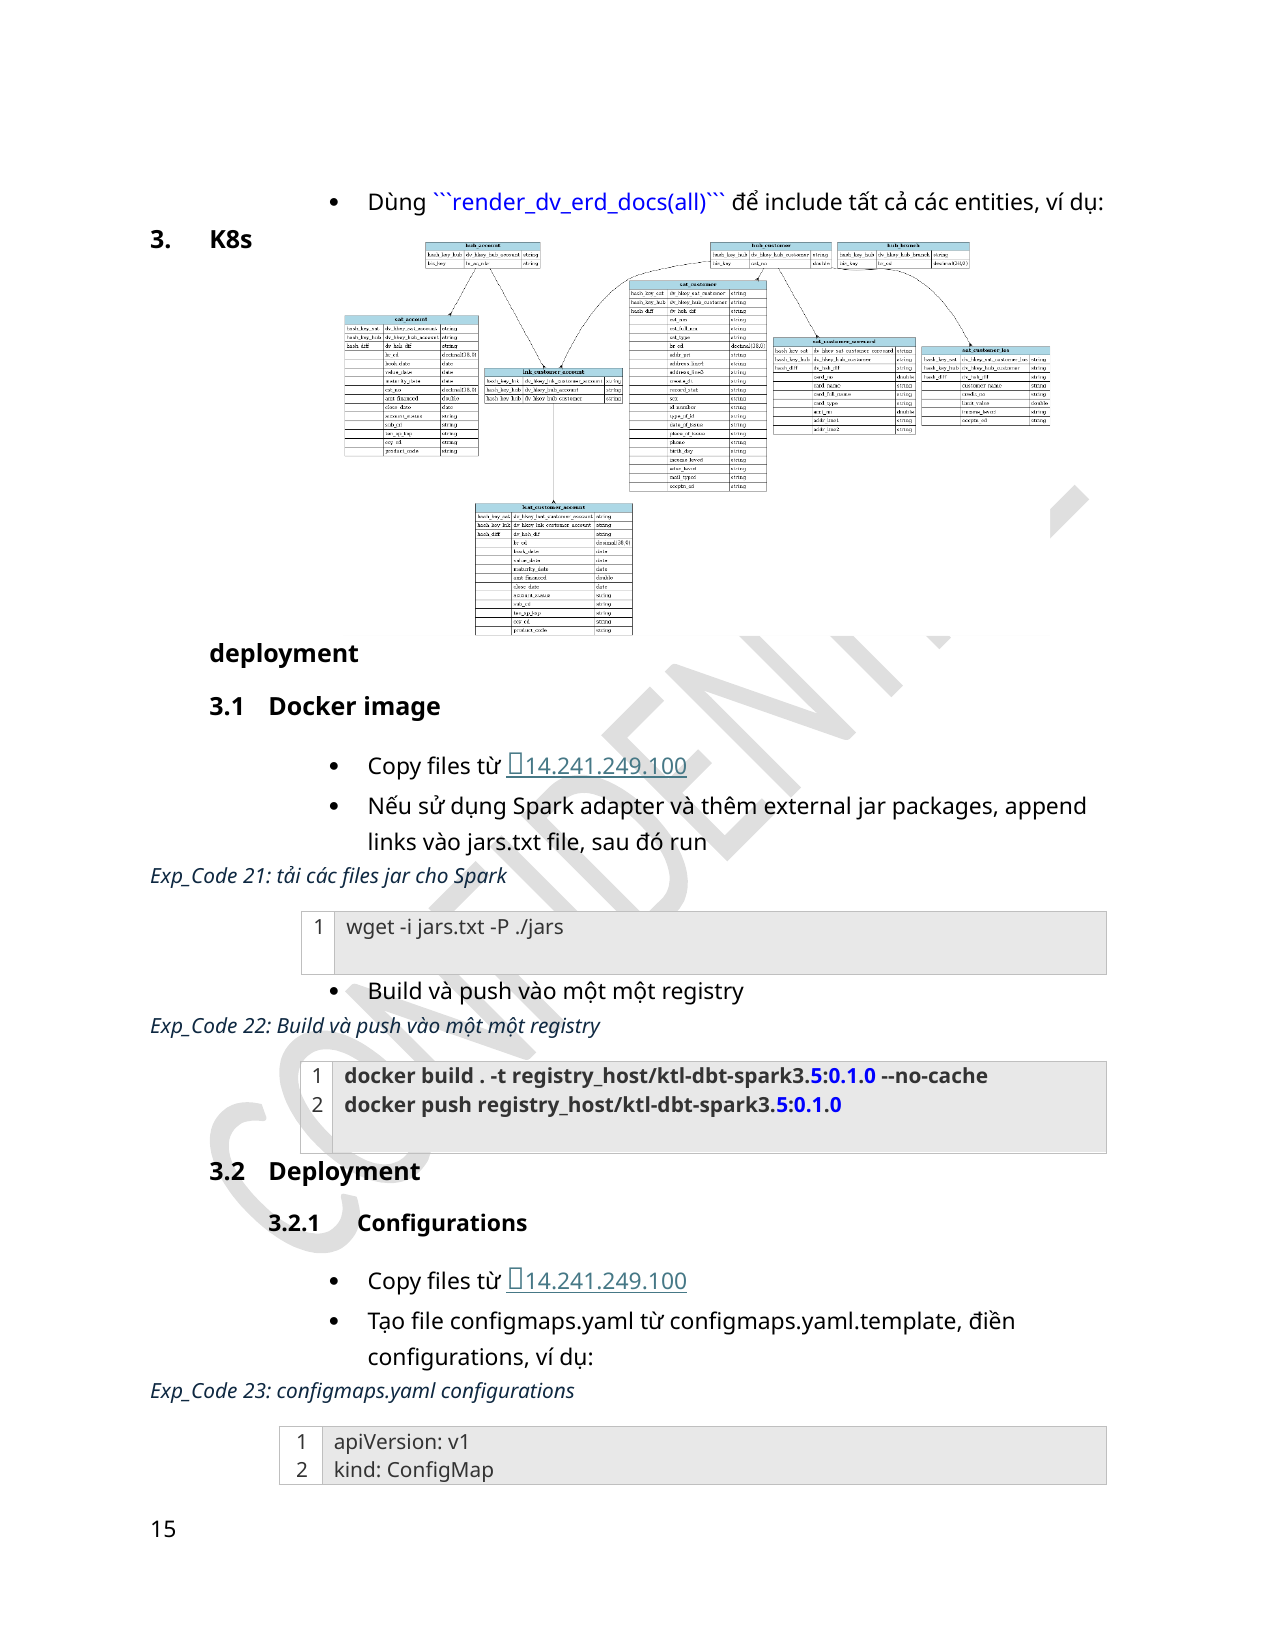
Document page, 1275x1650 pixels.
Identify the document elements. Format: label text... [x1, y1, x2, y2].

text Dùng ```render_dv_erd_docs(all)``` để include tất cả các entities, ví dụ: [330, 186, 1125, 217]
text Copy files từ 🔗14.241.249.100​ [330, 742, 1125, 783]
text Build và push vào một một registry [330, 975, 1125, 1007]
table_header wget -i jars.txt -P ./jars [335, 912, 1106, 974]
text Deployment [209, 1153, 1125, 1188]
picture [343, 240, 1051, 636]
text Exp_Code 22: Build và push vào một một registry [150, 1011, 1125, 1040]
text Docker image [209, 689, 1125, 723]
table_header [280, 1427, 322, 1484]
text Exp_Code 23: configmaps.yaml configurations [150, 1377, 1125, 1405]
text Exp_Code 21: tải các files jar cho Spark [150, 861, 1125, 890]
table_header docker build . -t registry_host/ktl-dbt-spark3.5:0.1.0 --no-cache docker push registry_host/ktl-dbt-spark3.5:0.1.0 [333, 1062, 1106, 1152]
text Configurations [268, 1207, 1125, 1238]
text Nếu sử dụng Spark adapter và thêm external jar packages, append links vào jars.txt file, sau đó run [330, 789, 1125, 857]
table_header 1 [302, 912, 334, 974]
text Tạo file configmaps.yaml từ configmaps.yaml.template, điền configurations, ví dụ: [330, 1305, 1125, 1372]
text Copy files từ 🔗14.241.249.100​ [330, 1257, 1125, 1298]
table_header 1 2 [301, 1062, 332, 1152]
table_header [323, 1427, 1106, 1484]
